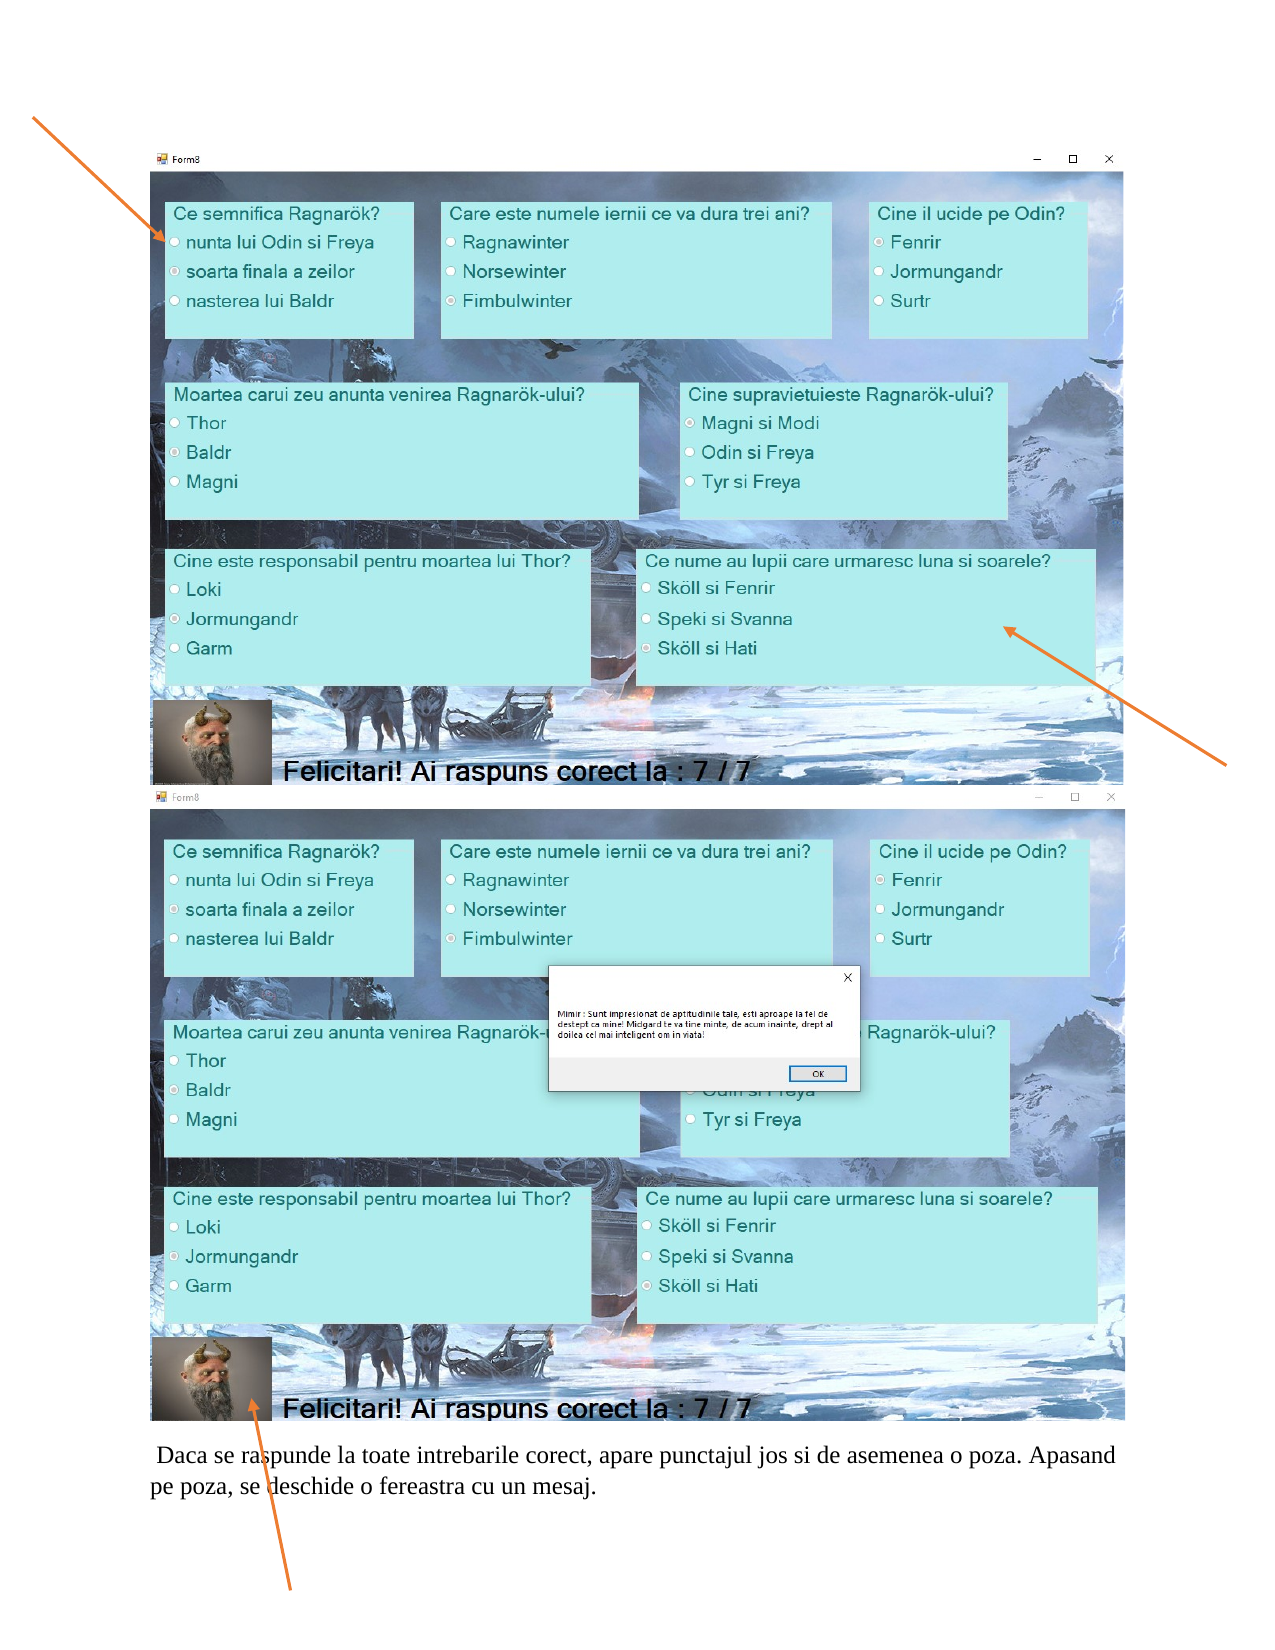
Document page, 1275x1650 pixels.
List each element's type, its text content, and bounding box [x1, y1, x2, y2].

picture [150, 786, 1125, 1421]
picture [150, 150, 1124, 785]
text Daca se raspunde la toate intrebarile corect, apare punctajul jos si de asemenea o poza. Apasand pe poza, se deschide o fereastra cu un mesaj. [262, 1440, 1125, 1499]
